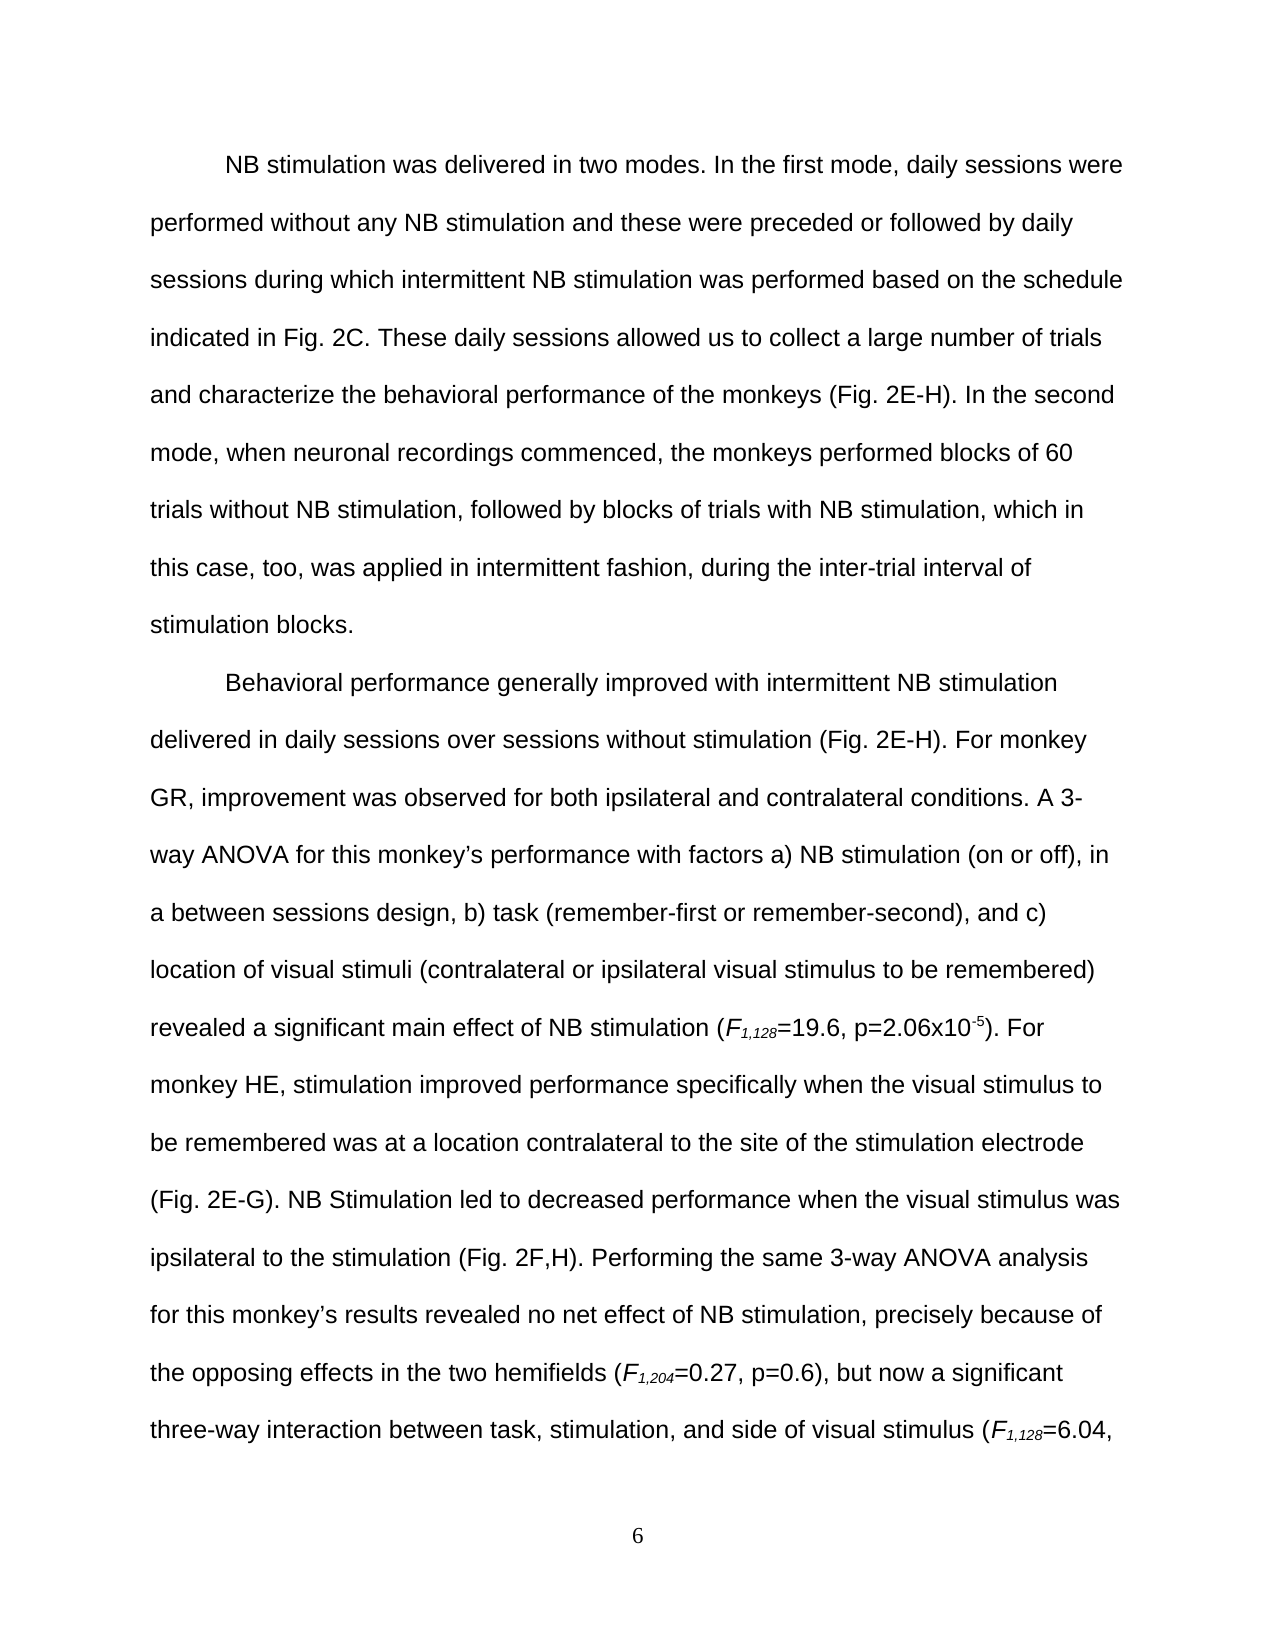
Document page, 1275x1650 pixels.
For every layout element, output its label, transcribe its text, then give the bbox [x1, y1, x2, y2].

text NB stimulation was delivered in two modes. In the first mode, daily sessions were performed without any NB stimulation and these were preceded or followed by daily sessions during which intermittent NB stimulation was performed based on the schedule indicated in Fig. 2C. These daily sessions allowed us to collect a large number of trials and characterize the behavioral performance of the monkeys (Fig. 2E-H). In the second mode, when neuronal recordings commenced, the monkeys performed blocks of 60 trials without NB stimulation, followed by blocks of trials with NB stimulation, which in this case, too, was applied in intermittent fashion, during the inter-trial interval of stimulation blocks. [150, 150, 1125, 639]
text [150, 667, 1125, 1444]
